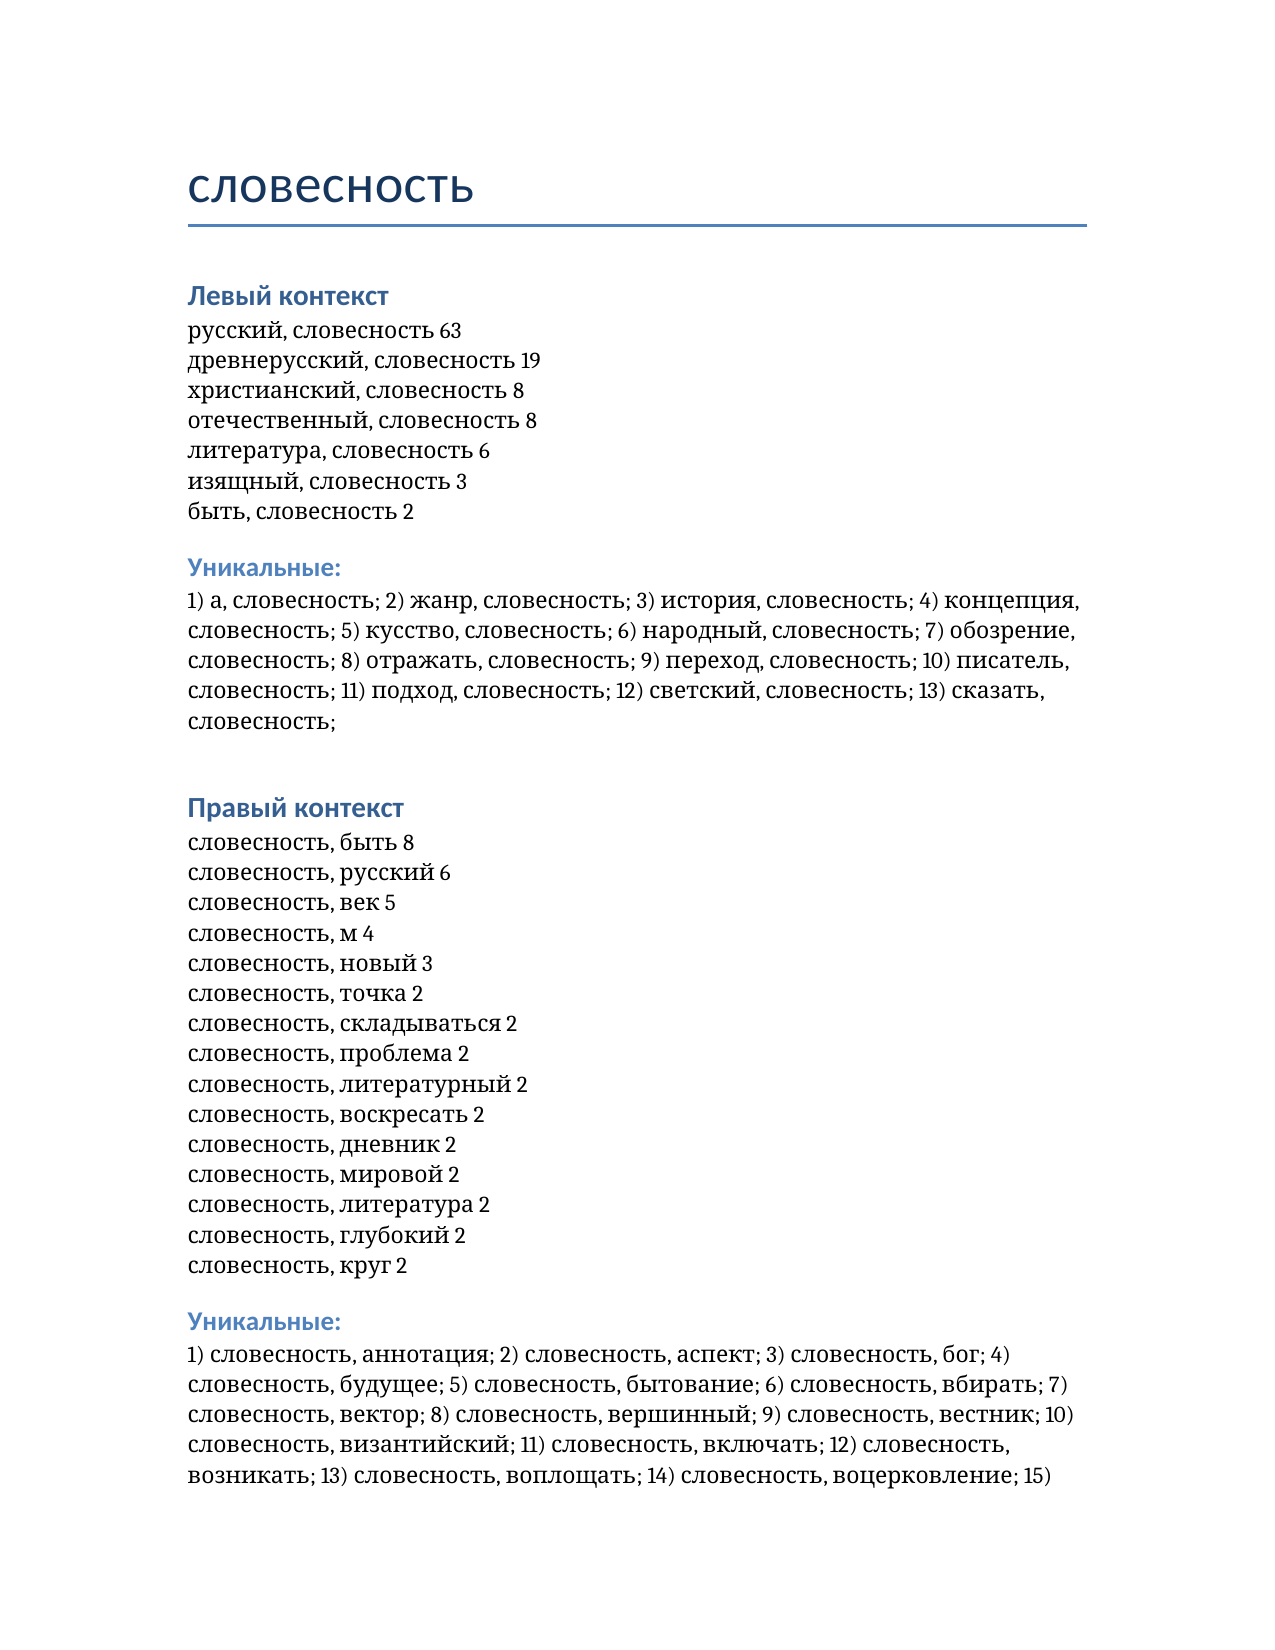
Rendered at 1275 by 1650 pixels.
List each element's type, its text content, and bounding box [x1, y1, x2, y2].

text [187, 1342, 1087, 1489]
title словесность [187, 150, 1087, 227]
text русский, словесность 63 древнерусский, словесность 19 христианский, словесность 8 отечественный, словесность 8 литература, словесность 6 изящный, словесность 3 быть, словесность 2 [187, 317, 1087, 525]
subtitle Уникальные: [187, 1304, 1087, 1337]
subtitle Левый контекст [187, 277, 1087, 312]
subtitle Правый контекст [187, 789, 1087, 824]
text словесность, быть 8 словесность, русский 6 словесность, век 5 словесность, м 4 словесность, новый 3 словесность, точка 2 словесность, складываться 2 словесность, проблема 2 словесность, литературный 2 словесность, воскресать 2 словесность, дневник 2 словесность, мировой 2 словесность, литература 2 словесность, глубокий 2 словесность, круг 2 [187, 830, 1087, 1279]
text 1) а, словесность; 2) жанр, словесность; 3) история, словесность; 4) концепция, словесность; 5) кусство, словесность; 6) народный, словесность; 7) обозрение, словесность; 8) отражать, словесность; 9) переход, словесность; 10) писатель, словесность; 11) подход, словесность; 12) светский, словесность; 13) сказать, словесность; [187, 588, 1087, 735]
subtitle Уникальные: [187, 550, 1087, 583]
